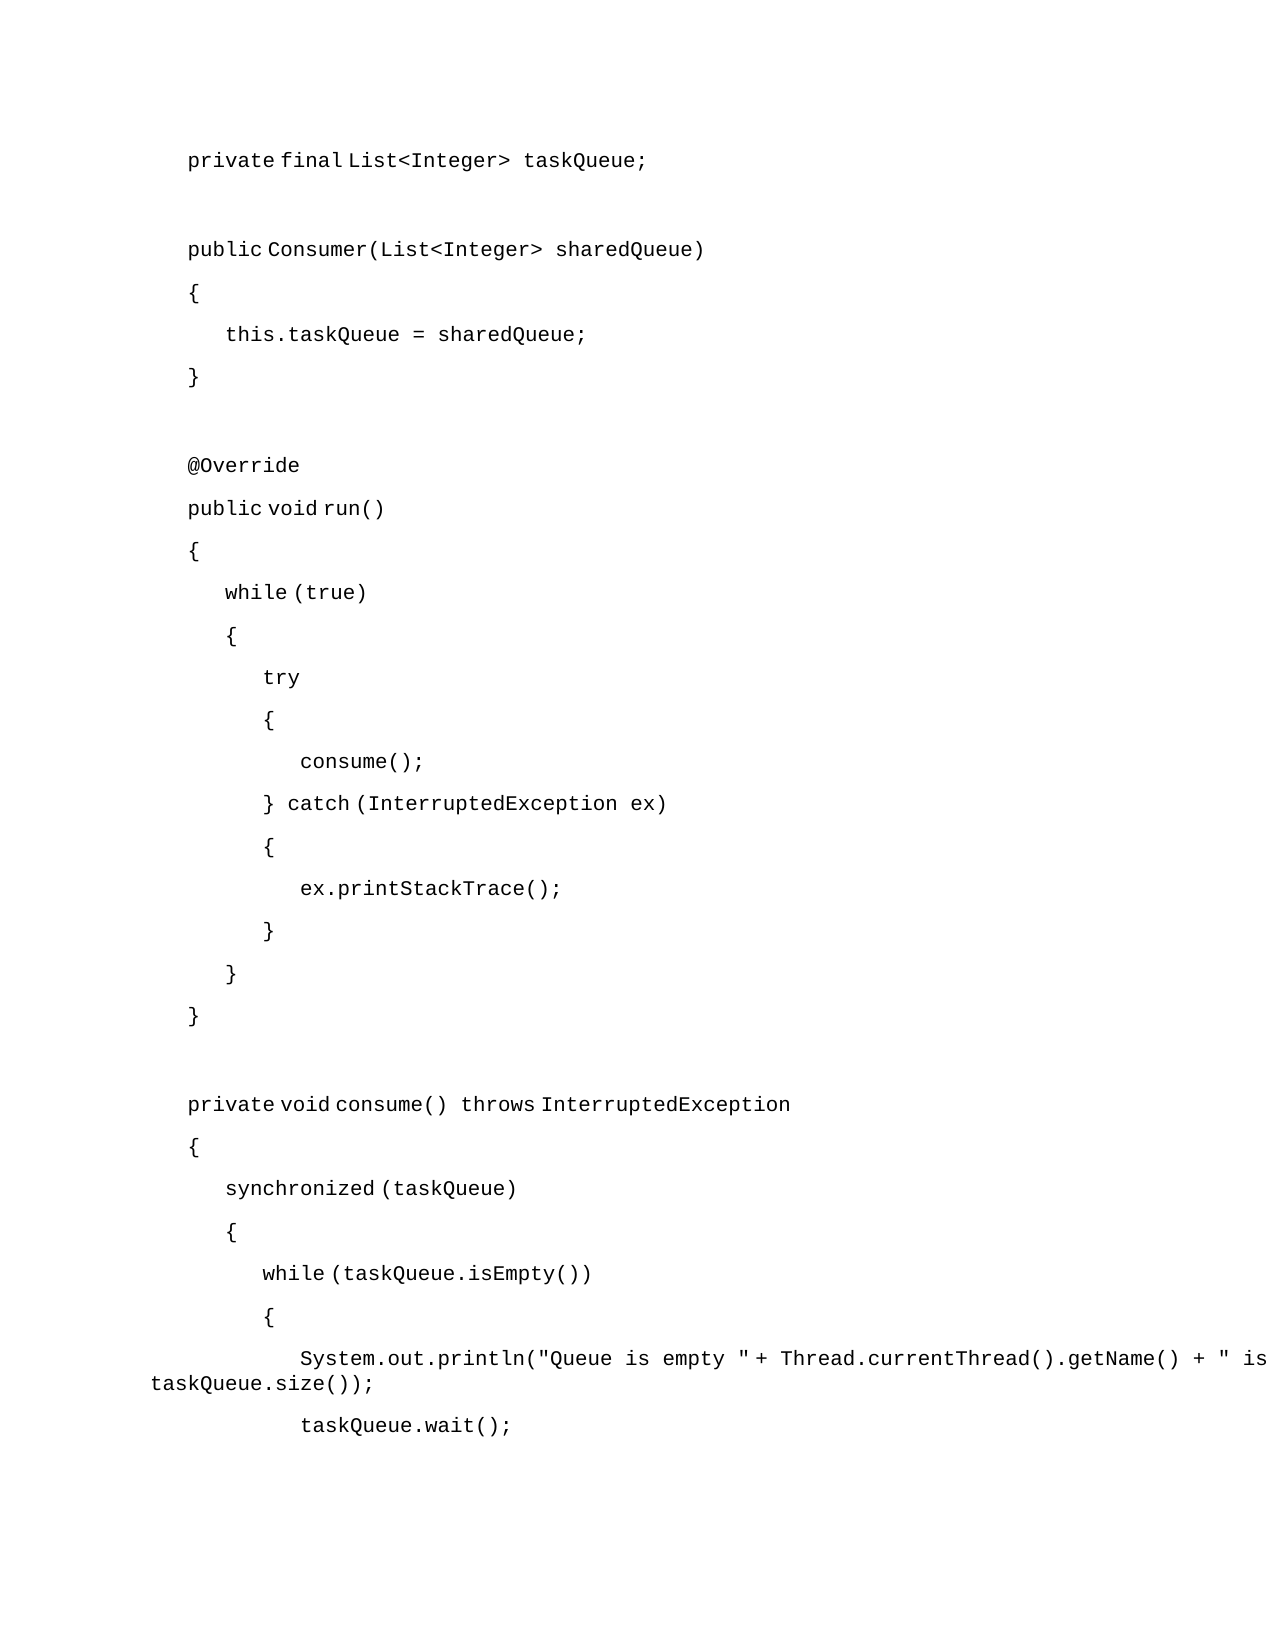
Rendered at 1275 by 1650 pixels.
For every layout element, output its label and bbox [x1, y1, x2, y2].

table_cell [150, 150, 1275, 1458]
